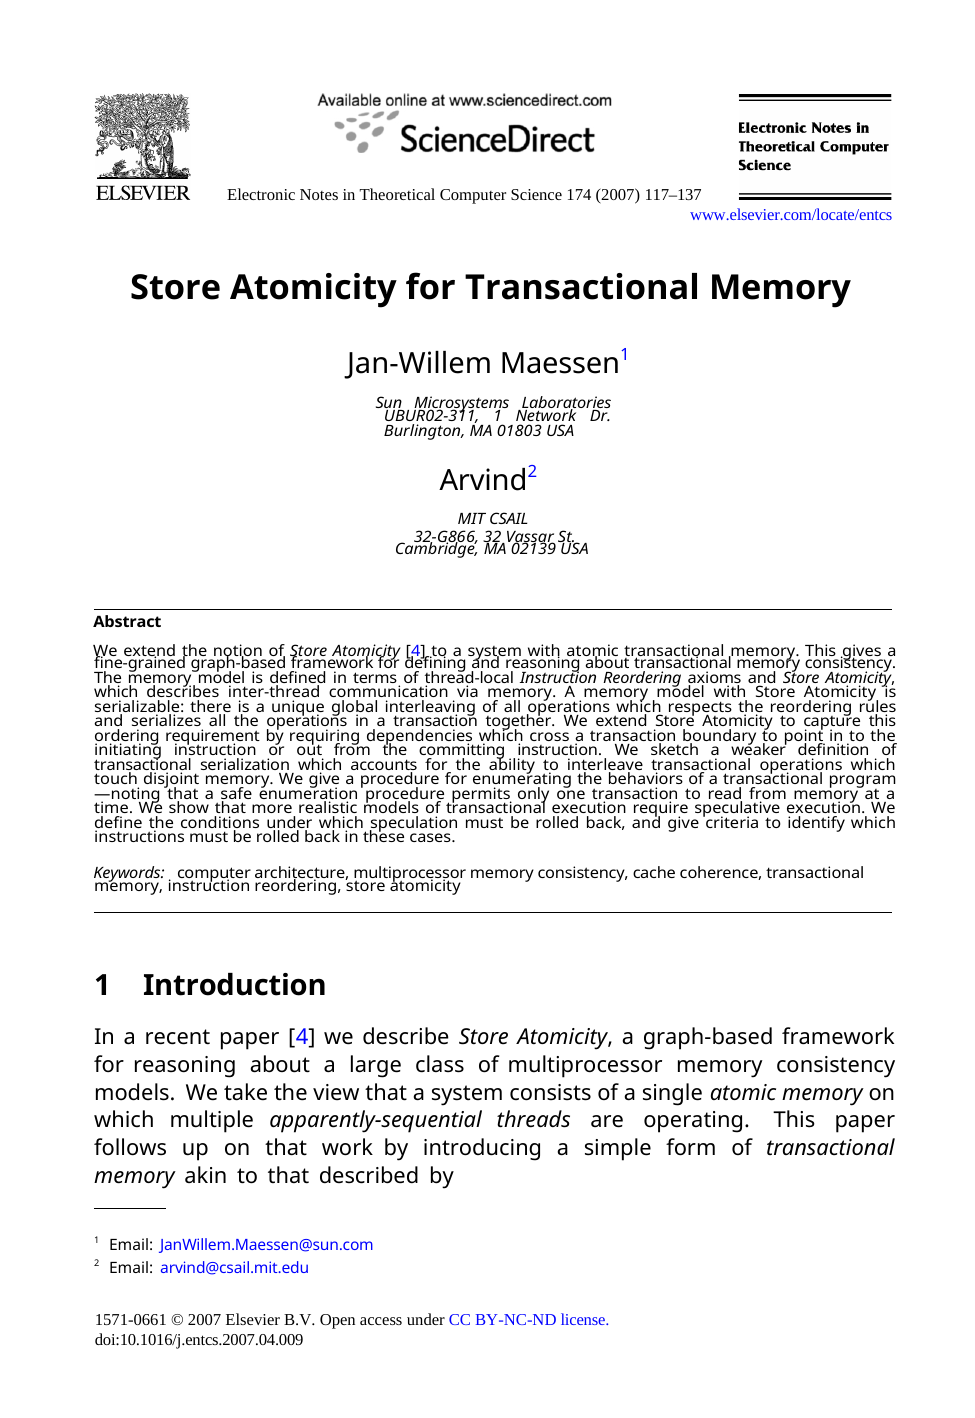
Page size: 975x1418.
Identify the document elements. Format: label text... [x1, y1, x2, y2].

picture [94, 93, 191, 200]
text Keywords: computer architecture, multiprocessor memory consistency, cache coherence, transactional memory, instruction reordering, store atomicity [93, 867, 912, 896]
picture [738, 94, 892, 200]
text 1571-0661 © 2007 Elsevier B.V. Open access under CC BY-NC-ND license. [94, 1309, 912, 1328]
text doi:10.1016/j.entcs.2007.04.009 [94, 1330, 912, 1349]
text Jan-Willem Maessen1 [83, 342, 893, 382]
text MIT CSAIL [92, 510, 893, 528]
text In a recent paper [4] we describe Store Atomicity, a graph-based framework for reasoning about a large class of multiprocessor memory consistency models. We take the view that a system consists of a single atomic memory on which multiple apparently-sequential threads are operating. This paper follows up on that work by introducing a simple form of transactional memory akin to that described by [94, 1023, 895, 1189]
text Arvind2 [83, 460, 893, 499]
subtitle Introduction [94, 964, 912, 1004]
text www.elsevier.com/locate/entcs [69, 204, 893, 223]
text Abstract [93, 611, 912, 632]
text 2 Email: arvind@csail.mit.edu [94, 1255, 912, 1278]
text We extend the notion of Store Atomicity [4] to a system with atomic transactional memory. This gives a fine-grained graph-based framework for defining and reasoning about transactional memory consistency. The memory model is defined in terms of thread-local Instruction Reordering axioms and Store Atomicity, which describes inter-thread communication via memory. A memory model with Store Atomicity is serializable: there is a unique global interleaving of all operations which respects the reordering rules and serializes all the operations in a transaction together. We extend Store Atomicity to capture this ordering requirement by requiring dependencies which cross a transaction boundary to point in to the initiating instruction or out from the committing instruction. We sketch a weaker definition of transactional serialization which accounts for the ability to interleave transactional operations which touch disjoint memory. We give a procedure for enumerating the behaviors of a transactional program—noting that a safe enumeration procedure permits only one transaction to read from memory at a time. We show that more realistic models of transactional execution require speculative execution. We define the conditions under which speculation must be rolled back, and give criteria to identify which instructions must be rolled back in these cases. [93, 645, 896, 847]
text 1 Email: JanWillem.Maessen@sun.com [94, 1232, 912, 1255]
title Store Atomicity for Transactional Memory [87, 263, 893, 309]
text Sun Microsystems Laboratories UBUR02-311, 1 Network Dr. Burlington, MA 01803 USA [375, 397, 611, 441]
text 32-G866, 32 Vassar St. Cambridge, MA 02139 USA [385, 531, 598, 559]
